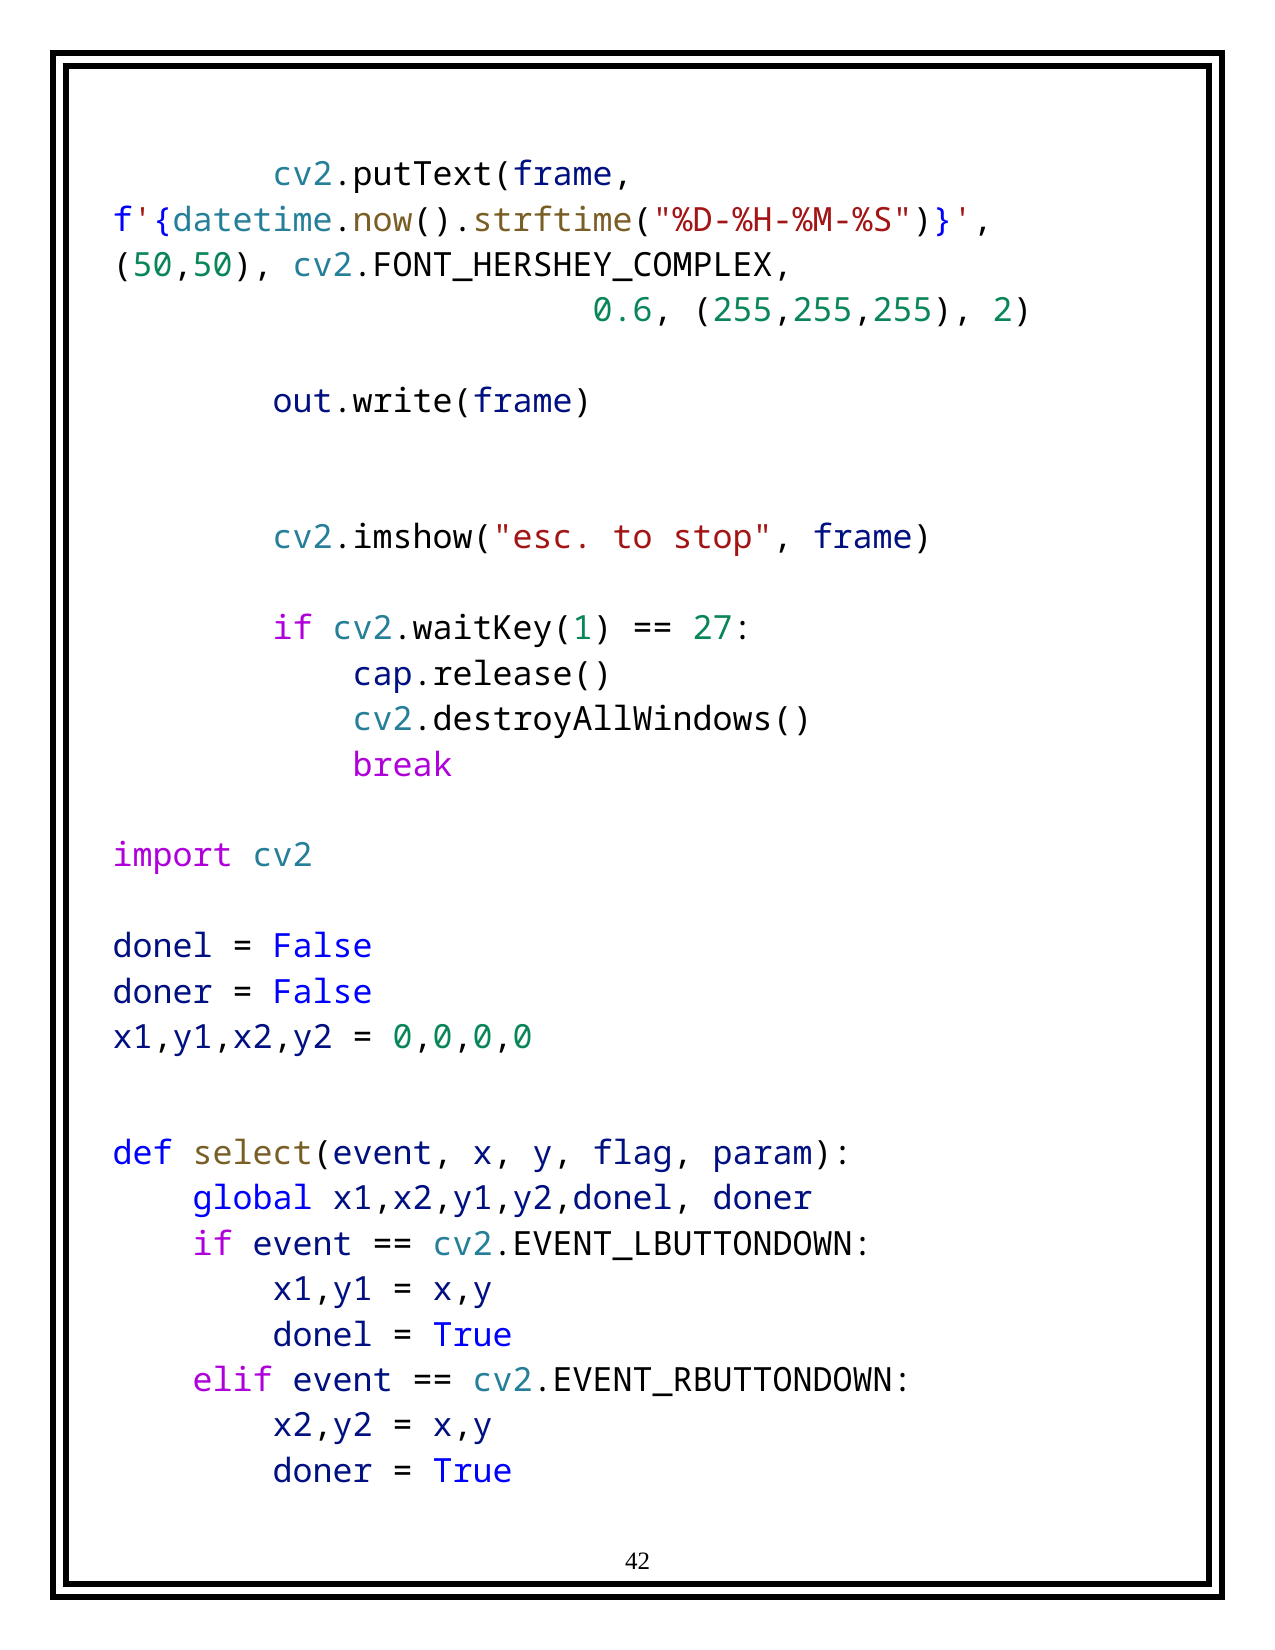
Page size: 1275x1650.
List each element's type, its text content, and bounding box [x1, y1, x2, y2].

text if cv2.waitKey(1) == 27: [112, 604, 1162, 649]
text import cv2 [112, 831, 1162, 877]
text global x1,x2,y1,y2,donel, doner [112, 1174, 1162, 1219]
text 0.6, (255,255,255), 2) [112, 286, 1162, 332]
text def select(event, x, y, flag, param): [112, 1129, 1162, 1174]
text donel = True [112, 1310, 1162, 1356]
text donel = False [112, 922, 1162, 967]
text break [112, 740, 1162, 786]
text doner = False [112, 967, 1162, 1013]
text cv2.destroyAllWindows() [112, 695, 1162, 740]
text elif event == cv2.EVENT_RBUTTONDOWN: [112, 1356, 1162, 1401]
text doner = True [112, 1447, 1162, 1492]
text if event == cv2.EVENT_LBUTTONDOWN: [112, 1219, 1162, 1265]
text cv2.putText(frame, f'{datetime.now().strftime("%D-%H-%M-%S")}', (50,50), cv2.FONT_HERSHEY_COMPLEX, [112, 150, 1162, 286]
text x2,y2 = x,y [112, 1401, 1162, 1447]
text out.write(frame) [112, 377, 1162, 422]
text x1,y1,x2,y2 = 0,0,0,0 [112, 1013, 1162, 1058]
text cv2.imshow("esc. to stop", frame) [112, 513, 1162, 559]
text cap.release() [112, 649, 1162, 695]
text x1,y1 = x,y [112, 1265, 1162, 1310]
